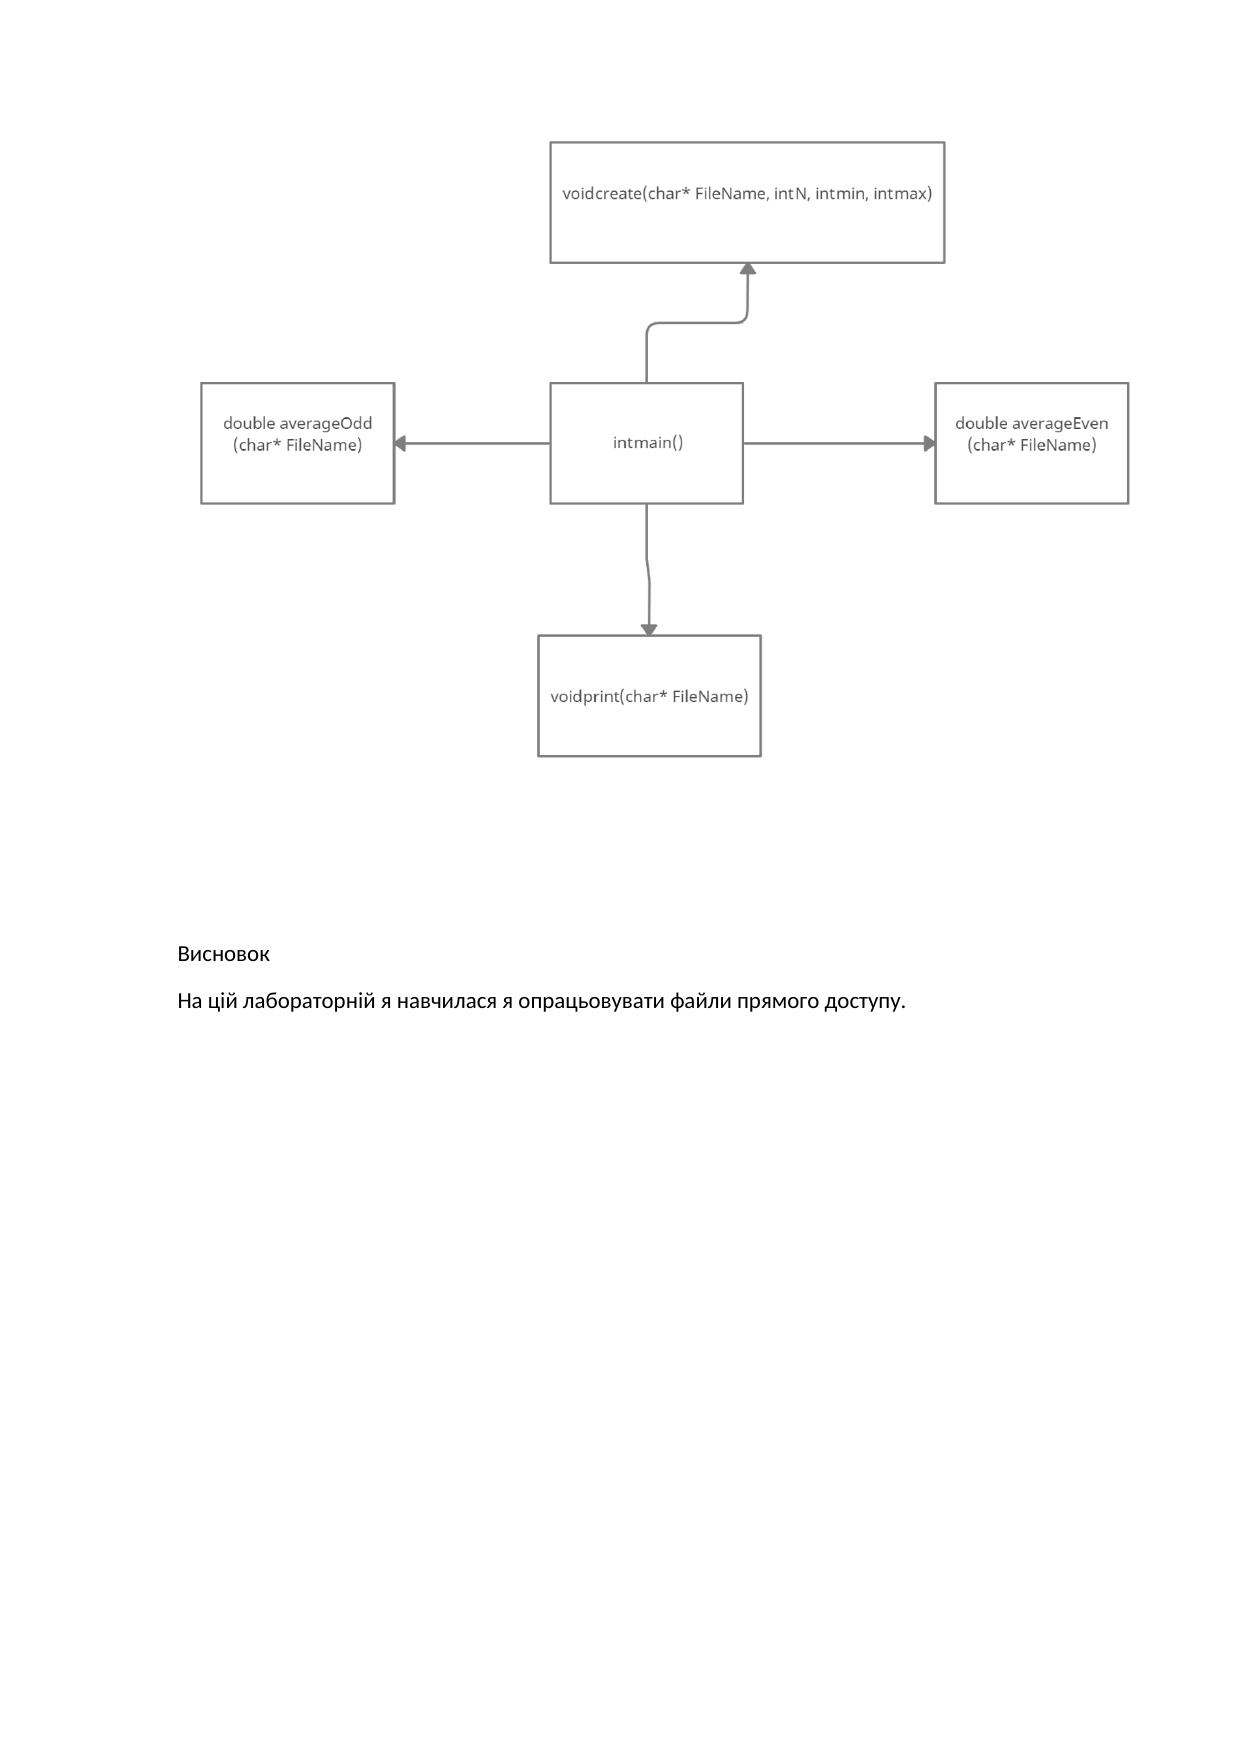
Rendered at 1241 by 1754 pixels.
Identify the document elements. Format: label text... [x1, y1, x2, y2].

text На цій лабораторній я навчилася я опрацьовувати файли прямого доступу. [177, 986, 1152, 1014]
picture [177, 118, 1152, 780]
text Висновок [177, 939, 1152, 967]
